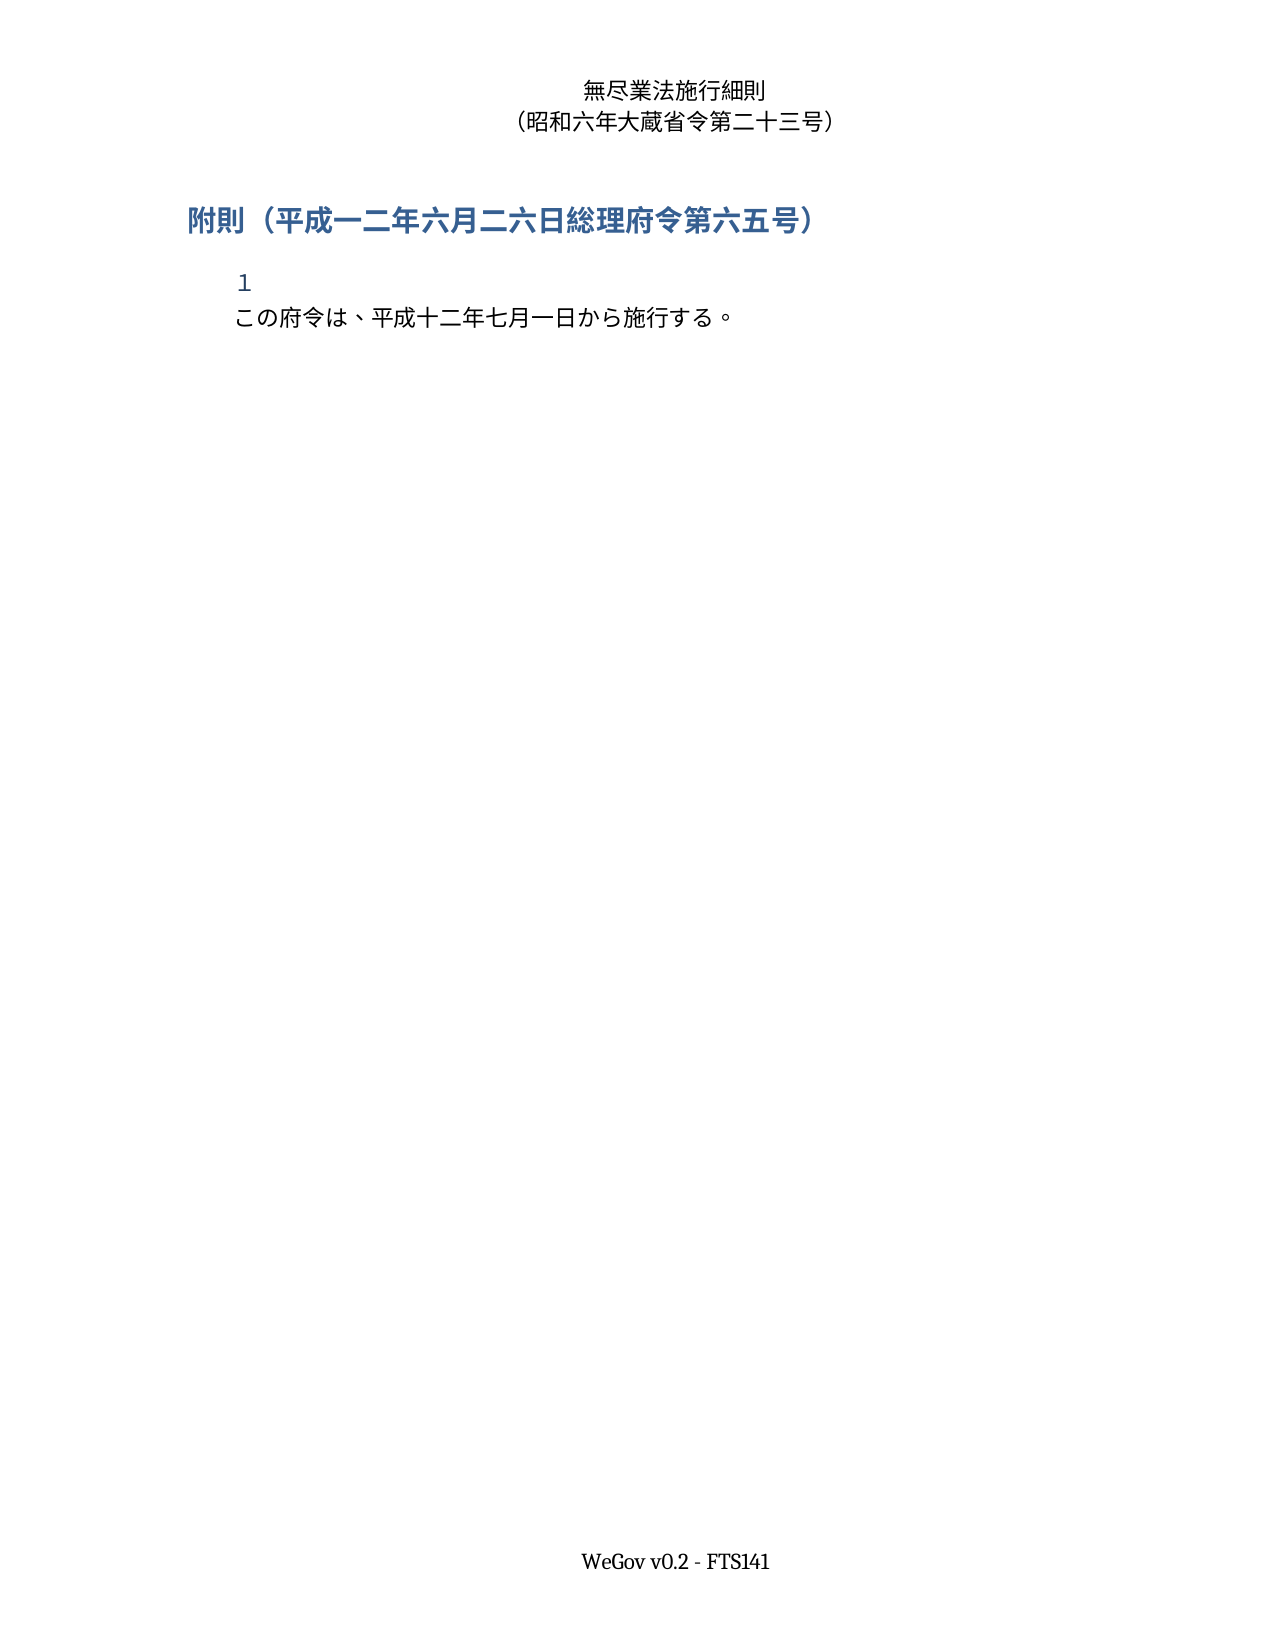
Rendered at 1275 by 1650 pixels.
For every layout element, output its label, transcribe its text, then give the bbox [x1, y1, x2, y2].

subtitle 附則（平成一二年六月二六日総理府令第六五号） [187, 200, 1087, 240]
text この府令は、平成十二年七月一日から施行する。 [233, 302, 1087, 334]
subtitle １ [233, 266, 1087, 298]
